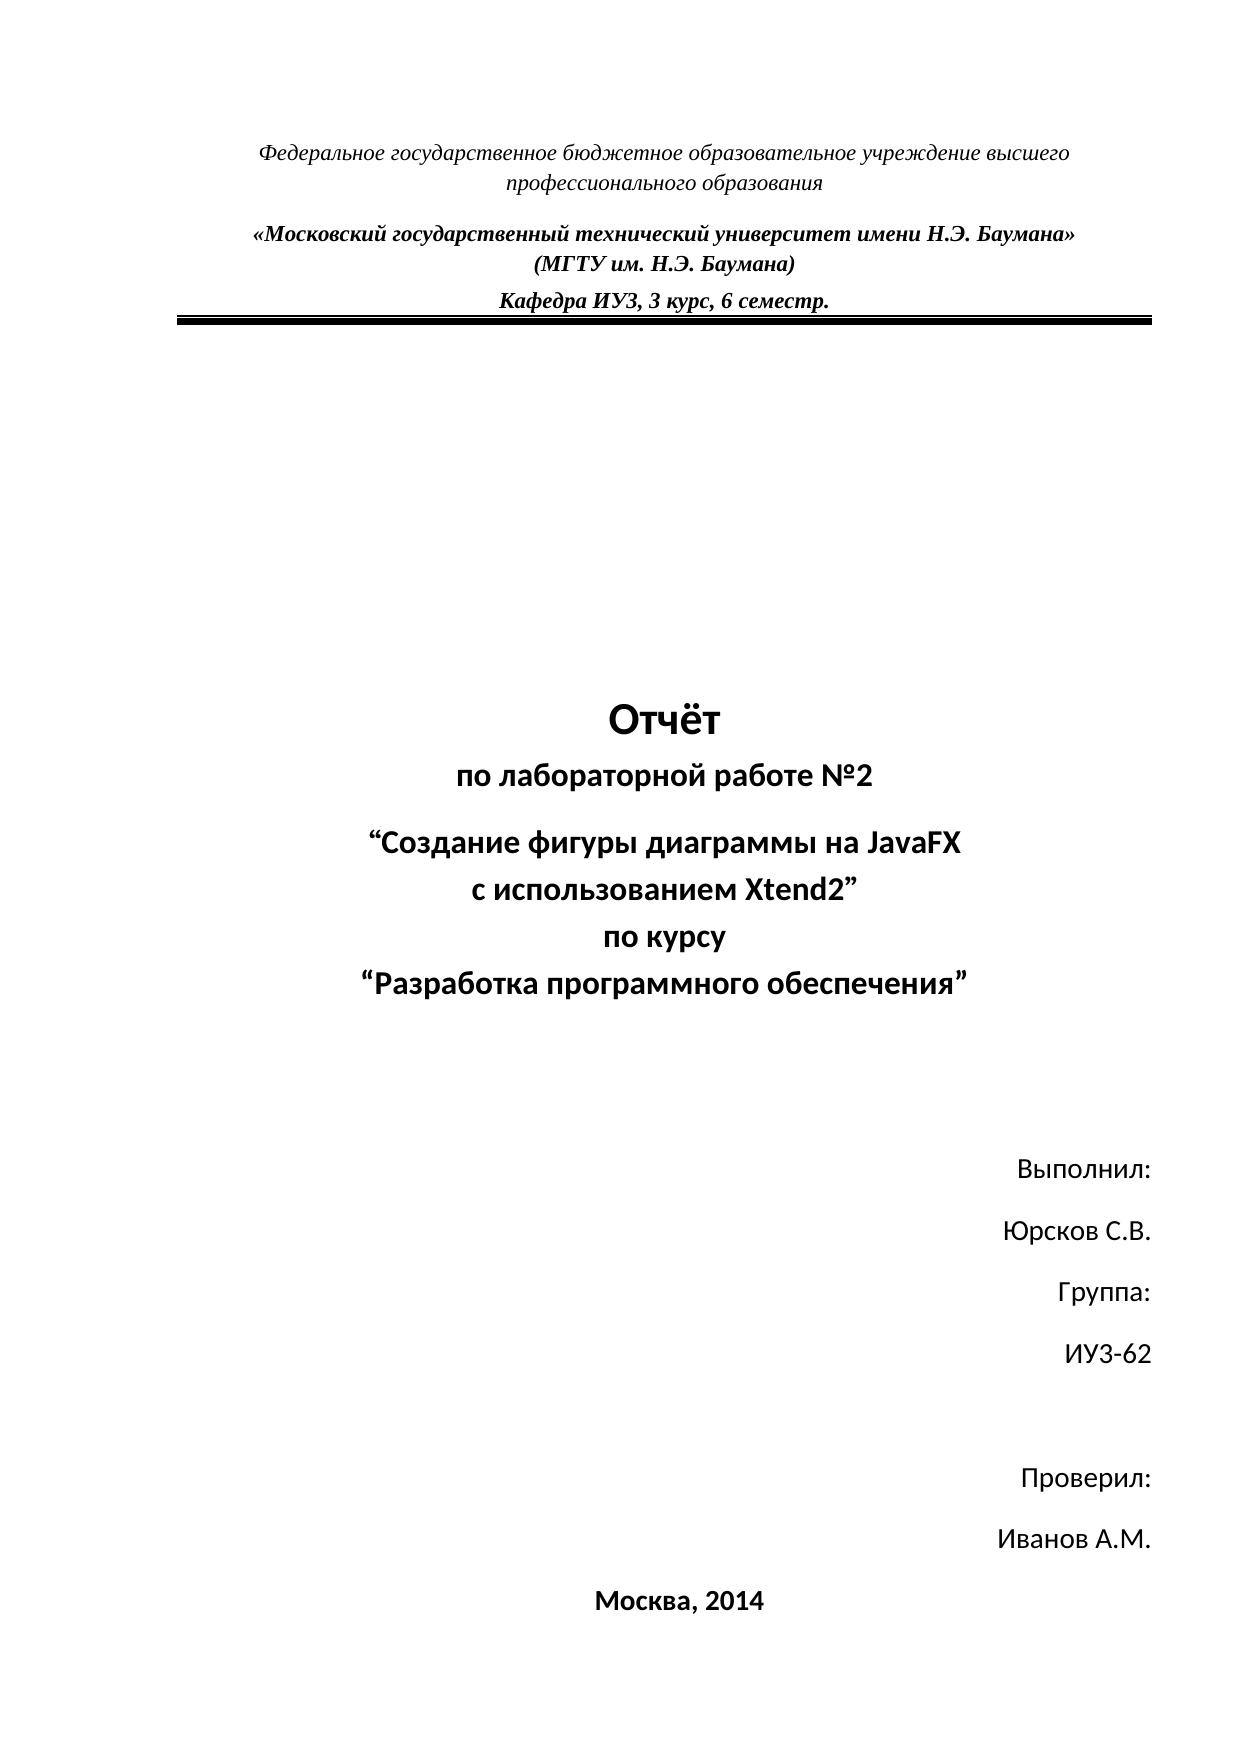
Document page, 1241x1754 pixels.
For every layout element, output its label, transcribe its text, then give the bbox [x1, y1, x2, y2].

text Отчёт [177, 690, 1152, 746]
text Иванов А.М. [207, 1521, 1152, 1556]
text “Разработка программного обеспечения” [177, 962, 1152, 1003]
subtitle “Создание фигуры диаграммы на JavaFX [177, 822, 1152, 862]
text Проверил: [207, 1459, 1152, 1494]
text по лабораторной работе №2 [177, 754, 1152, 795]
text Группа: [207, 1273, 1152, 1309]
text Юрсков С.В. [177, 1212, 1152, 1247]
text по курсу [177, 915, 1152, 956]
text «Московский государственный технический университет имени Н.Э. Баумана» (МГТУ им. Н.Э. Баумана) [177, 220, 1152, 277]
text ИУ3-62 [207, 1335, 1152, 1371]
text Кафедра ИУ3, 3 курс, 6 семестр. [177, 287, 1152, 315]
text Выполнил: [177, 1150, 1152, 1186]
text Федеральное государственное бюджетное образовательное учреждение высшего профессионального образования [177, 139, 1152, 196]
subtitle с использованием Xtend2” [177, 868, 1152, 909]
text Москва, 2014 [207, 1582, 1152, 1618]
